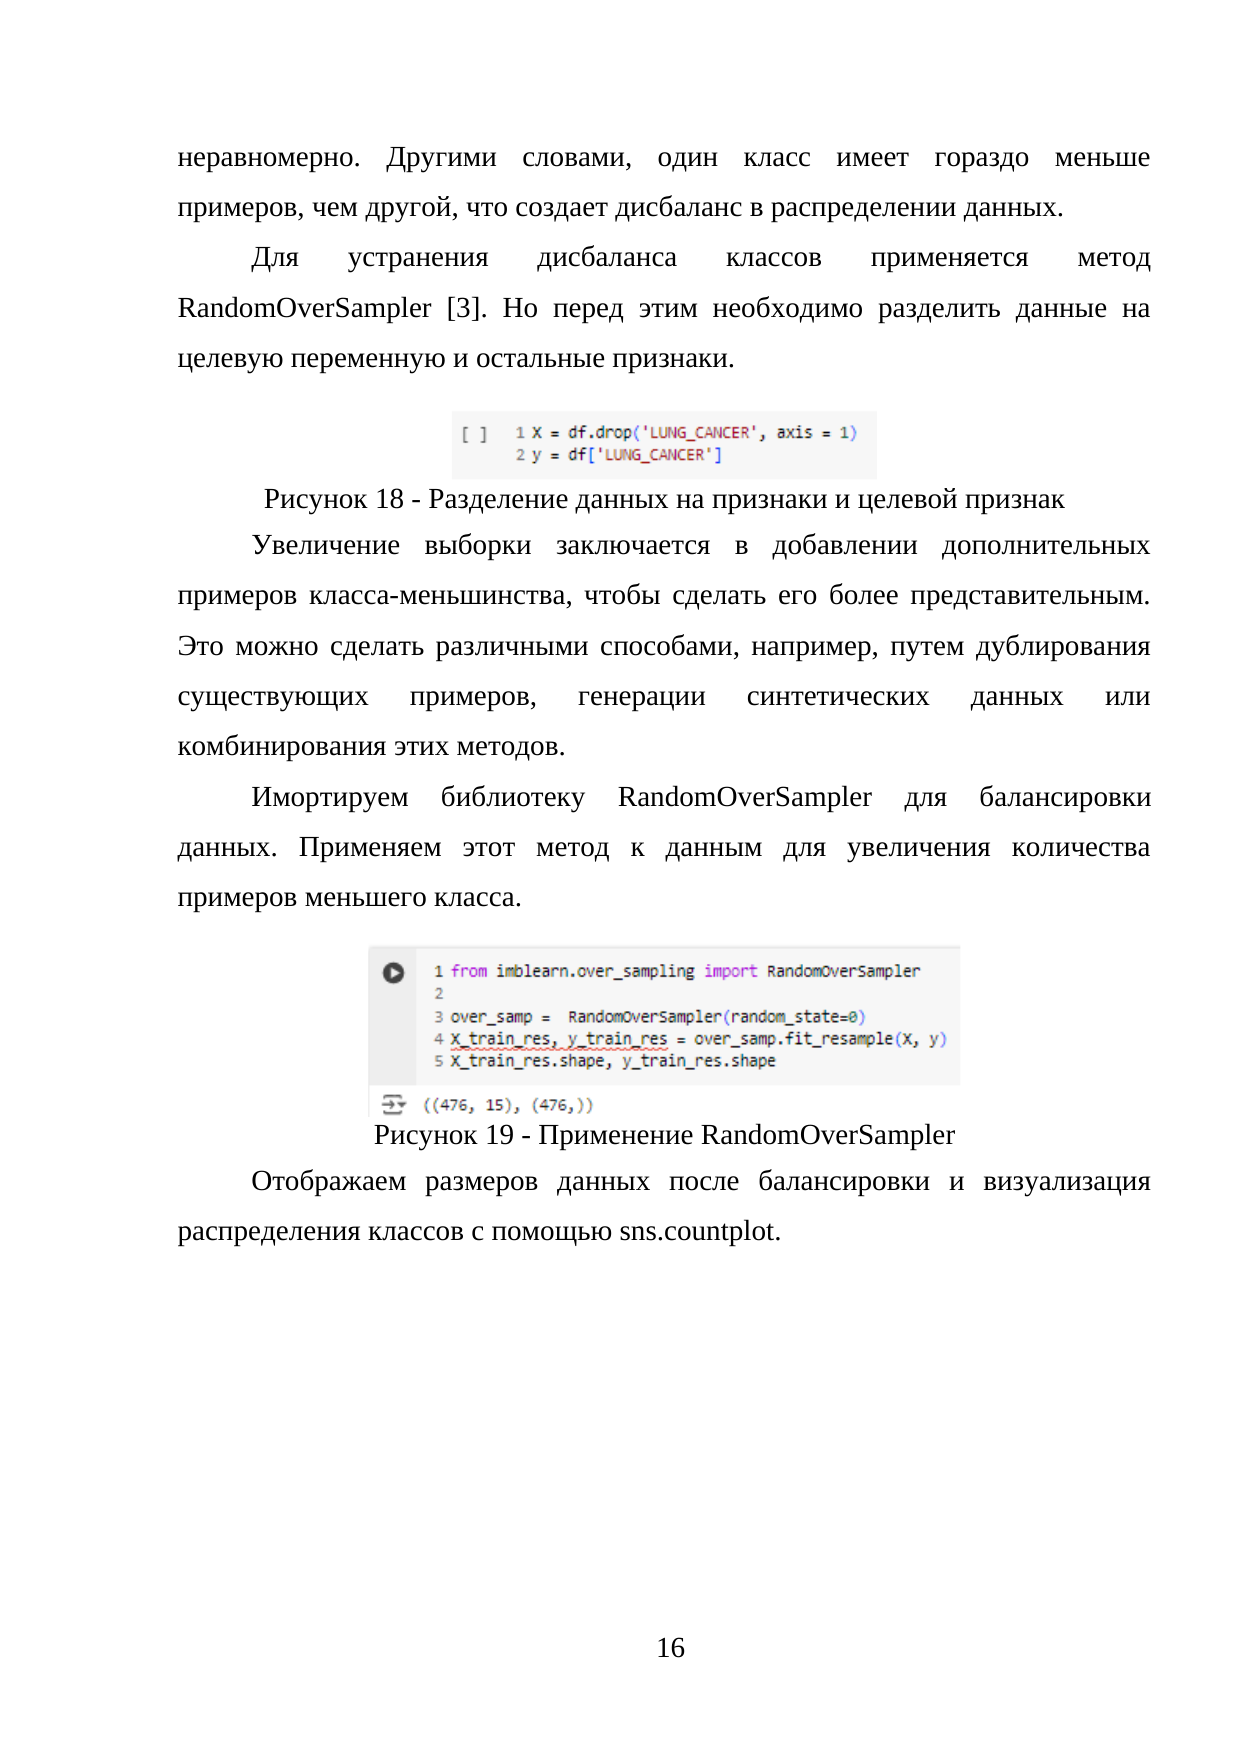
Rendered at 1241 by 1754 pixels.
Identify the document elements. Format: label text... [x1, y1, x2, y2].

picture [368, 942, 961, 1117]
text Рисунок 19 - Применение RandomOverSampler [177, 1117, 1152, 1151]
text Рисунок 18 - Разделение данных на признаки и целевой признак [177, 481, 1152, 514]
text Увеличение выборки заключается в добавлении дополнительных примеров класса-меньшинства, чтобы сделать его более представительным. Это можно сделать различными способами, например, путем дублирования существующих примеров, генерации синтетических данных или комбинирования этих методов. [177, 527, 1152, 762]
picture [451, 402, 877, 481]
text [177, 139, 1152, 223]
text Имортируем библиотеку RandomOverSampler для балансировки данных. Применяем этот метод к данным для увеличения количества примеров меньшего класса. [177, 779, 1152, 913]
text Для устранения дисбаланса классов применяется метод RandomOverSampler [3]. Но перед этим необходимо разделить данные на целевую переменную и остальные признаки. [177, 239, 1152, 374]
text Отображаем размеров данных после балансировки и визуализация распределения классов с помощью sns.countplot. [177, 1163, 1152, 1247]
